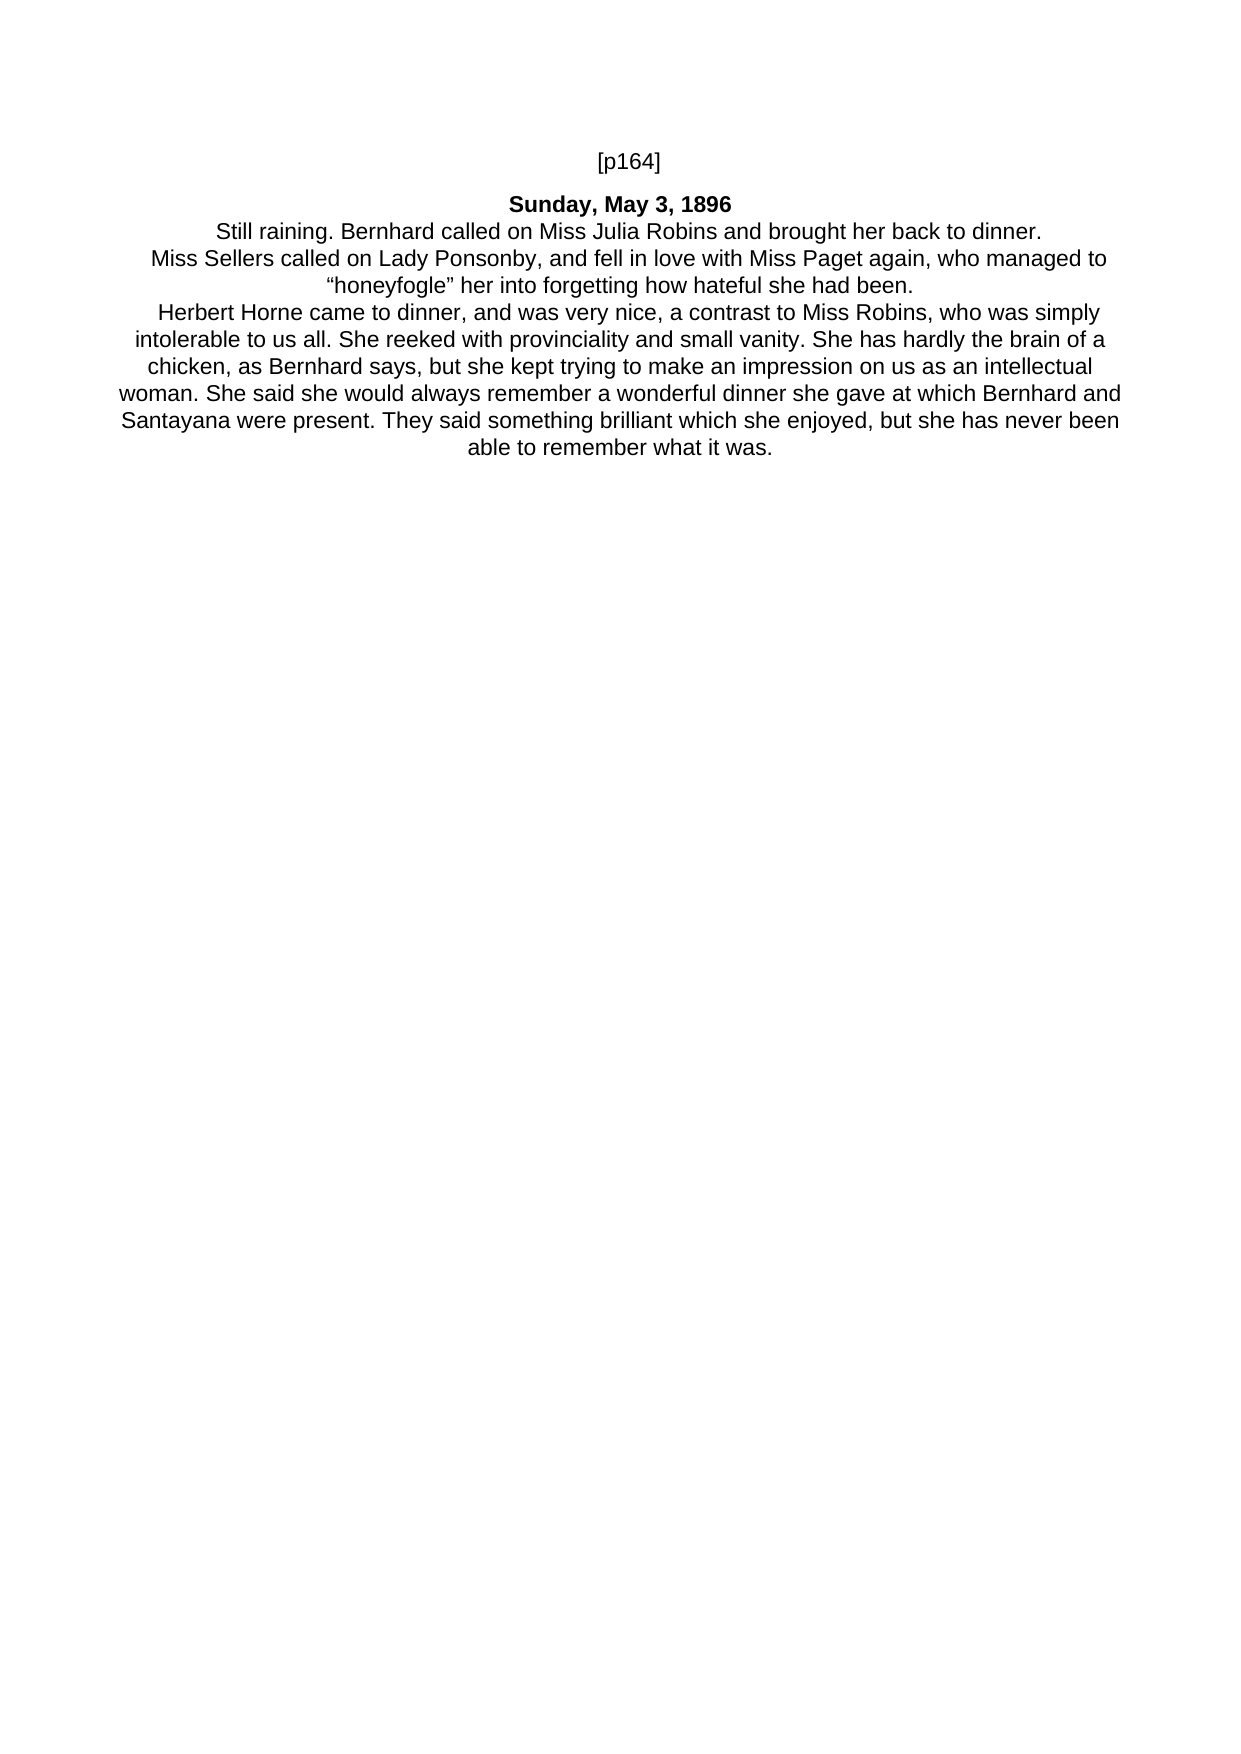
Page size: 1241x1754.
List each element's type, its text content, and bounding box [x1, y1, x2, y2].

text Sunday, May 3, 1896 [118, 191, 1122, 217]
text Herbert Horne came to dinner, and was very nice, a contrast to Miss Robins, who was simply intolerable to us all. She reeked with provinciality and small vanity. She has hardly the brain of a chicken, as Bernhard says, but she kept trying to make an impression on us as an intellectual woman. She said she would always remember a wonderful dinner she gave at which Bernhard and Santayana were present. They said something brilliant which she enjoyed, but she has never been able to remember what it was. [118, 299, 1122, 461]
text [p164] [118, 148, 1122, 175]
text Still raining. Bernhard called on Miss Julia Robins and brought her back to dinner. [118, 217, 1122, 244]
text Miss Sellers called on Lady Ponsonby, and fell in love with Miss Paget again, who managed to “honeyfogle” her into forgetting how hateful she had been. [118, 244, 1122, 299]
